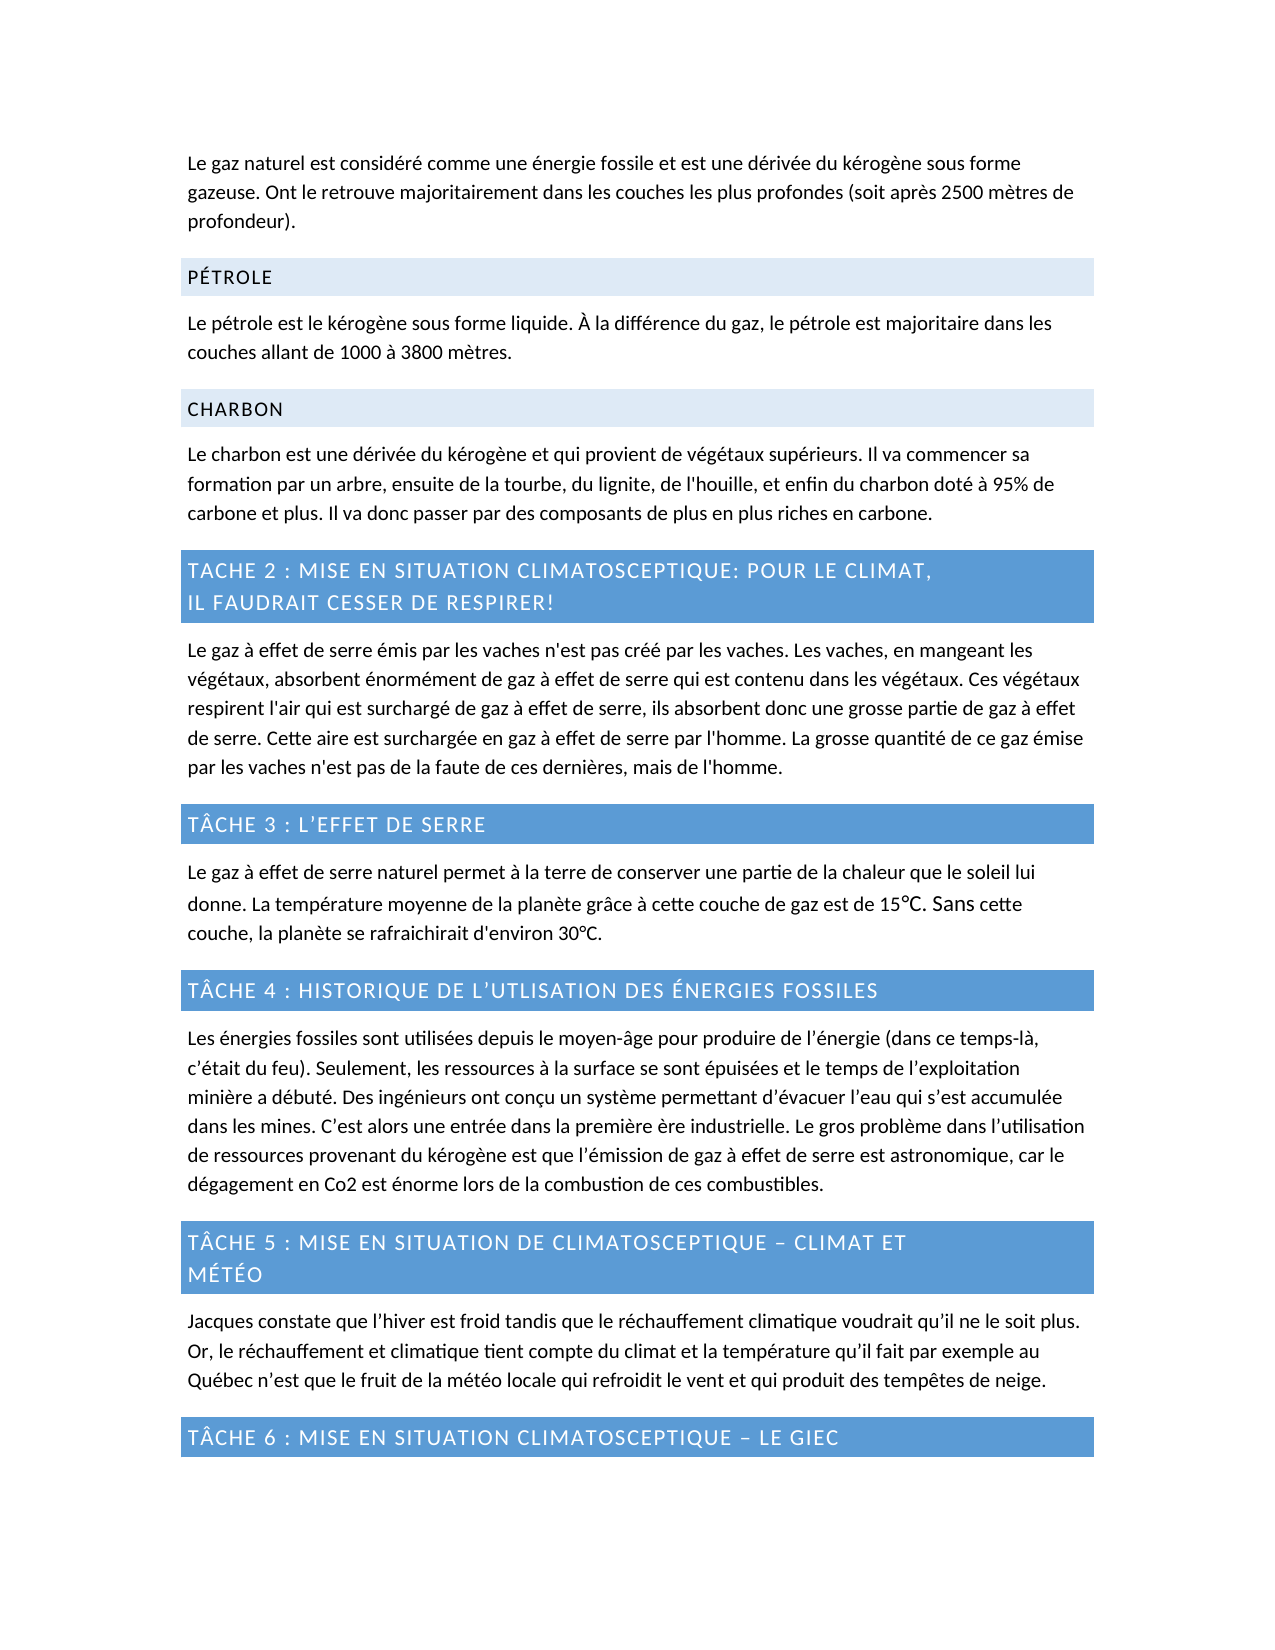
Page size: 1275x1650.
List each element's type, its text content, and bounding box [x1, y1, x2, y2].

text Le pétrole est le kérogène sous forme liquide. À la différence du gaz, le pétrole est majoritaire dans les couches allant de 1000 à 3800 mètres. [187, 310, 1087, 365]
subtitle Tâche 3 : L’effet de serre [188, 810, 1087, 838]
text Le charbon est une dérivée du kérogène et qui provient de végétaux supérieurs. Il va commencer sa formation par un arbre, ensuite de la tourbe, du lignite, de l'houille, et enfin du charbon doté à 95% de carbone et plus. Il va donc passer par des composants de plus en plus riches en carbone. [187, 442, 1087, 525]
subtitle Tâche 5 : Mise en situation de climatosceptique – Climat et météo [188, 1228, 1087, 1288]
text Le gaz à effet de serre émis par les vaches n'est pas créé par les vaches. Les vaches, en mangeant les végétaux, absorbent énormément de gaz à effet de serre qui est contenu dans les végétaux. Ces végétaux respirent l'air qui est surchargé de gaz à effet de serre, ils absorbent donc une grosse partie de gaz à effet de serre. Cette aire est surchargée en gaz à effet de serre par l'homme. La grosse quantité de ce gaz émise par les vaches n'est pas de la faute de ces dernières, mais de l'homme. [187, 637, 1087, 779]
subtitle Charbon [188, 396, 1087, 421]
subtitle Pétrole [188, 265, 1087, 290]
text Jacques constate que l’hiver est froid tandis que le réchauffement climatique voudrait qu’il ne le soit plus. Or, le réchauffement et climatique tient compte du climat et la température qu’il fait par exemple au Québec n’est que le fruit de la météo locale qui refroidit le vent et qui produit des tempêtes de neige. [187, 1309, 1087, 1392]
text Le gaz à effet de serre naturel permet à la terre de conserver une partie de la chaleur que le soleil lui donne. La température moyenne de la planète grâce à cette couche de gaz est de 15°C. Sans cette couche, la planète se rafraichirait d'environ 30°C. [187, 859, 1087, 946]
subtitle Tâche 6 : Mise en situation climatosceptique – Le GIEC [188, 1423, 1087, 1451]
subtitle Tâche 4 : Historique de l’utlisation des énergies fossiles [188, 977, 1087, 1005]
text Le gaz naturel est considéré comme une énergie fossile et est une dérivée du kérogène sous forme gazeuse. Ont le retrouve majoritairement dans les couches les plus profondes (soit après 2500 mètres de profondeur). [187, 150, 1087, 234]
text Les énergies fossiles sont utilisées depuis le moyen-âge pour produire de l’énergie (dans ce temps-là, c’était du feu). Seulement, les ressources à la surface se sont épuisées et le temps de l’exploitation minière a débuté. Des ingénieurs ont conçu un système permettant d’évacuer l’eau qui s’est accumulée dans les mines. C’est alors une entrée dans la première ère industrielle. Le gros problème dans l’utilisation de ressources provenant du kérogène est que l’émission de gaz à effet de serre est astronomique, car le dégagement en Co2 est énorme lors de la combustion de ces combustibles. [187, 1026, 1087, 1197]
subtitle Tache 2 : Mise en situation climatosceptique: Pour le climat, il faudrait cesser de respirer! [188, 556, 1087, 616]
